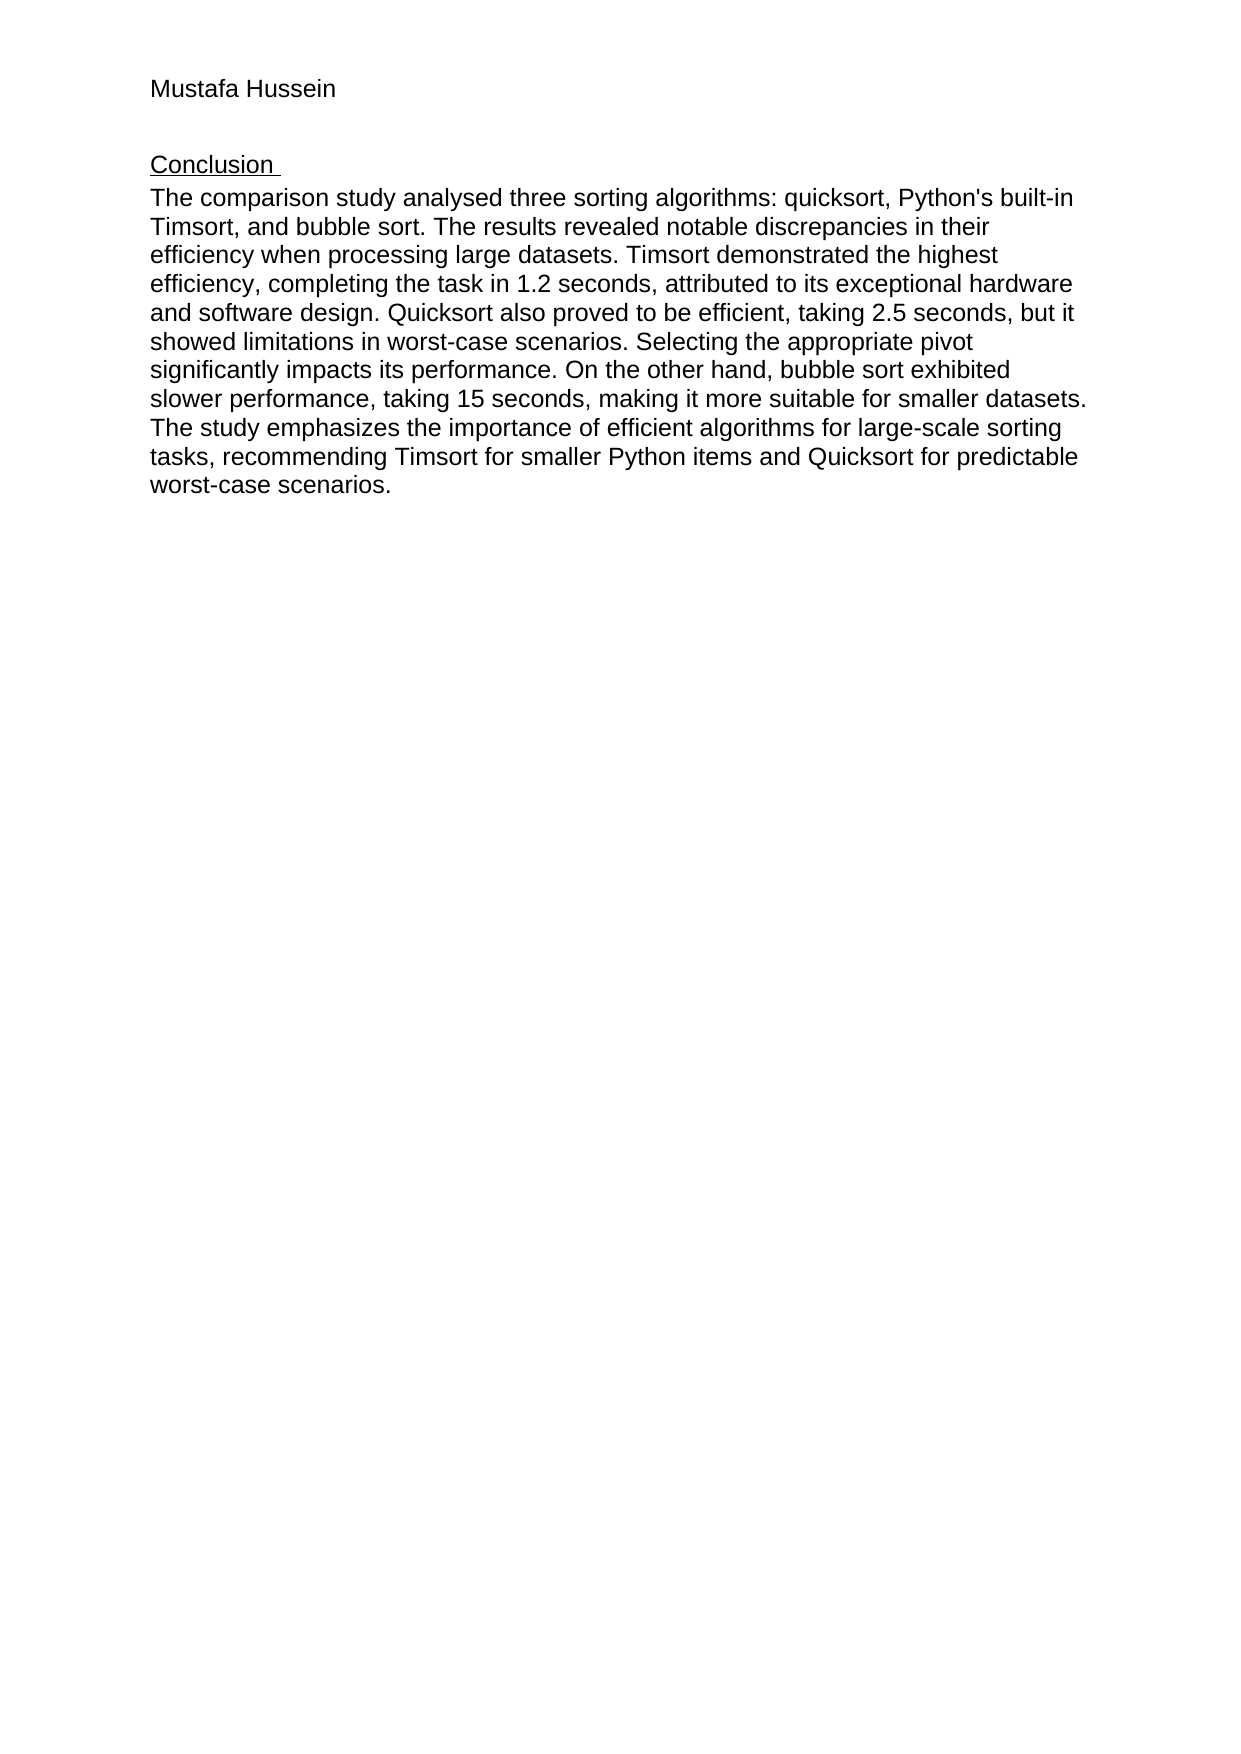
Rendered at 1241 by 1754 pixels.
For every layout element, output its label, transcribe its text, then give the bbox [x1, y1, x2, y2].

text The comparison study analysed three sorting algorithms: quicksort, Python's built-in Timsort, and bubble sort. The results revealed notable discrepancies in their efficiency when processing large datasets. Timsort demonstrated the highest efficiency, completing the task in 1.2 seconds, attributed to its exceptional hardware and software design. Quicksort also proved to be efficient, taking 2.5 seconds, but it showed limitations in worst-case scenarios. Selecting the appropriate pivot significantly impacts its performance. On the other hand, bubble sort exhibited slower performance, taking 15 seconds, making it more suitable for smaller datasets. The study emphasizes the importance of efficient algorithms for large-scale sorting tasks, recommending Timsort for smaller Python items and Quicksort for predictable worst-case scenarios. [150, 183, 1090, 499]
text Conclusion [150, 150, 1090, 179]
